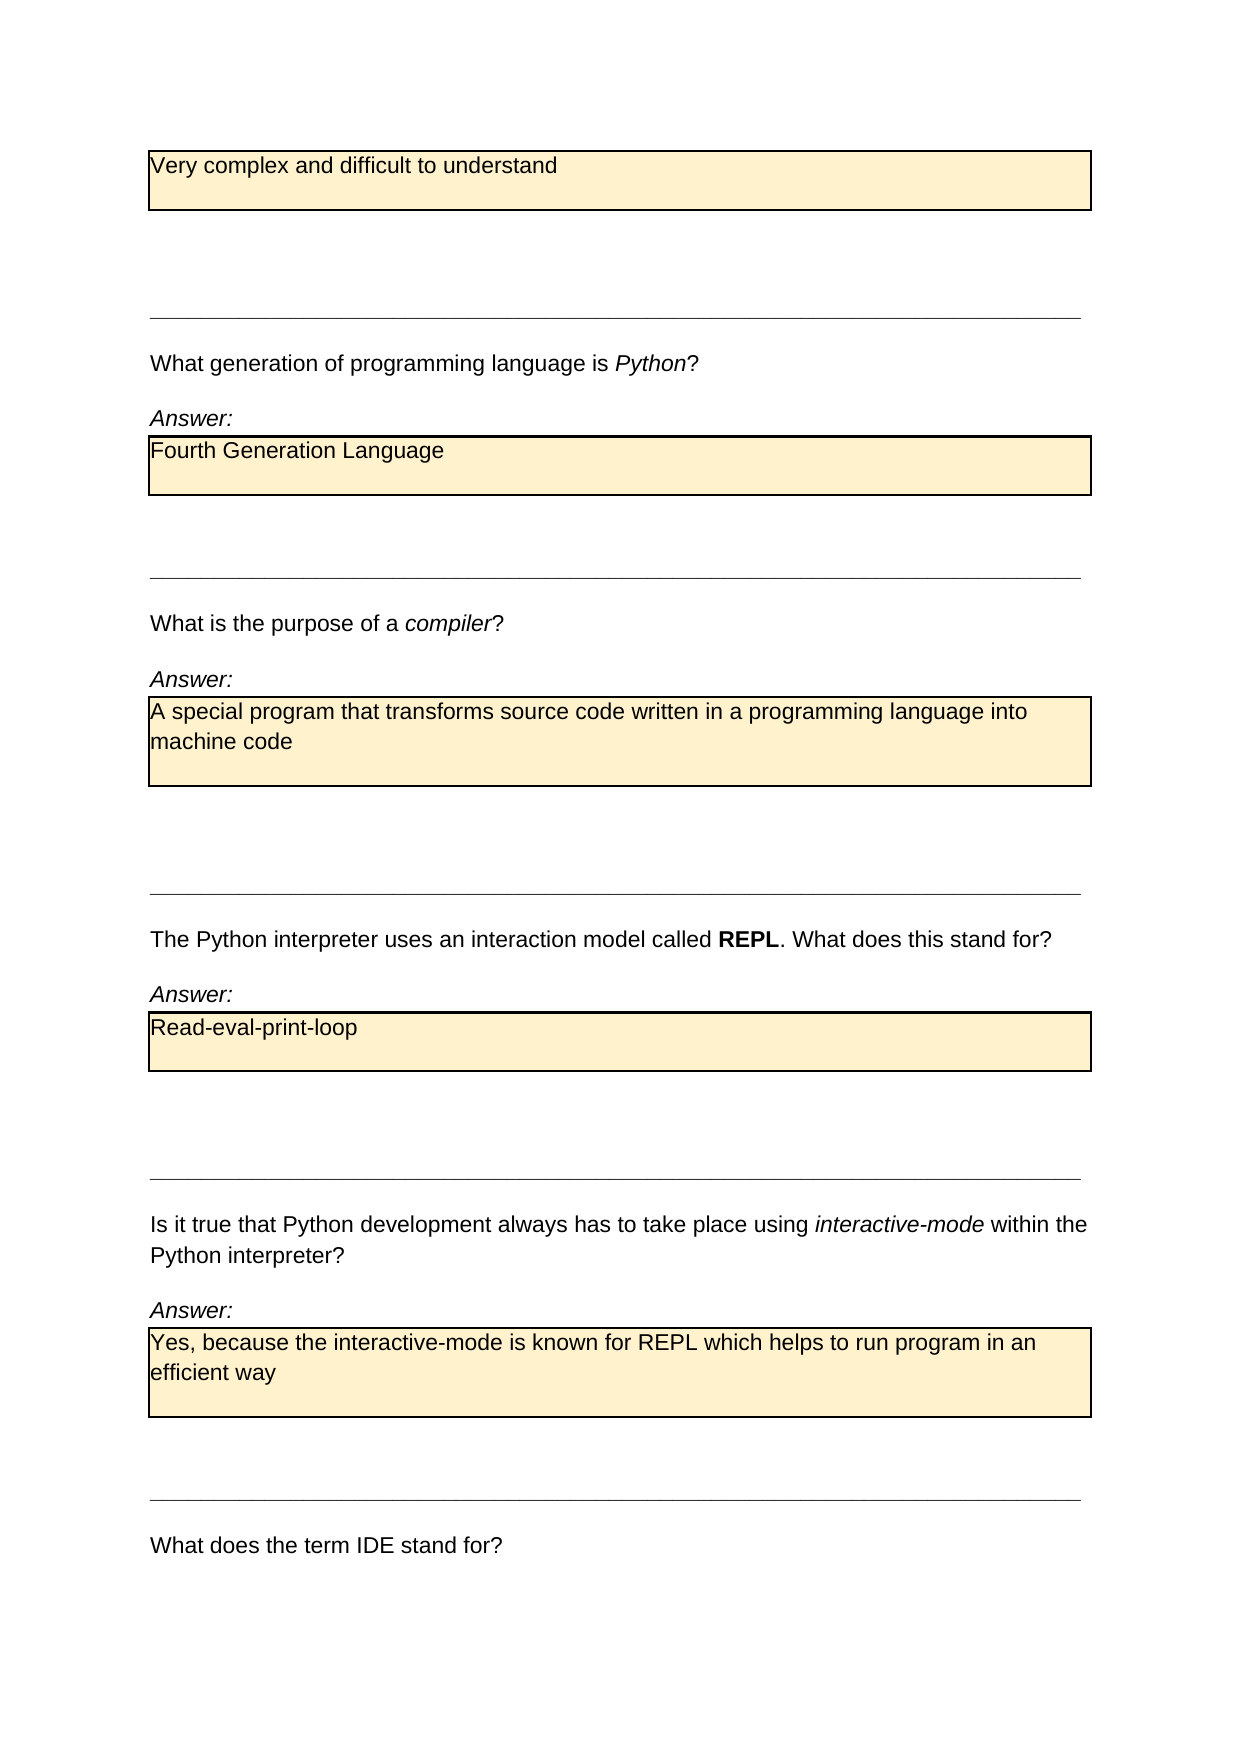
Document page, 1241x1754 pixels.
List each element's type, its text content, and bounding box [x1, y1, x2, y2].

text Answer: [150, 405, 1090, 432]
text Is it true that Python development always has to take place using interactive-mode within the Python interpreter? [150, 1211, 1090, 1268]
text _________________________________________________________________________ [150, 555, 1090, 582]
text Answer: [150, 1297, 1090, 1323]
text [150, 295, 1090, 321]
text The Python interpreter uses an interaction model called REPL. What does this stand for? [150, 926, 1090, 952]
text _________________________________________________________________________ [150, 1156, 1090, 1183]
text What is the purpose of a compiler? [150, 610, 1090, 637]
text Answer: [150, 981, 1090, 1008]
text Yes, because the interactive-mode is known for REPL which helps to run program in an efficient way [150, 1329, 1090, 1386]
text A special program that transforms source code written in a programming language into machine code [150, 698, 1090, 754]
text Read-eval-print-loop [150, 1014, 1090, 1040]
text What does the term IDE stand for? [150, 1532, 1090, 1559]
text _________________________________________________________________________ [150, 871, 1090, 897]
text What generation of programming language is Python? [150, 350, 1090, 376]
text Very complex and difficult to understand [150, 152, 1090, 178]
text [150, 1477, 1090, 1503]
text Answer: [150, 666, 1090, 692]
text Fourth Generation Language [150, 438, 1090, 464]
